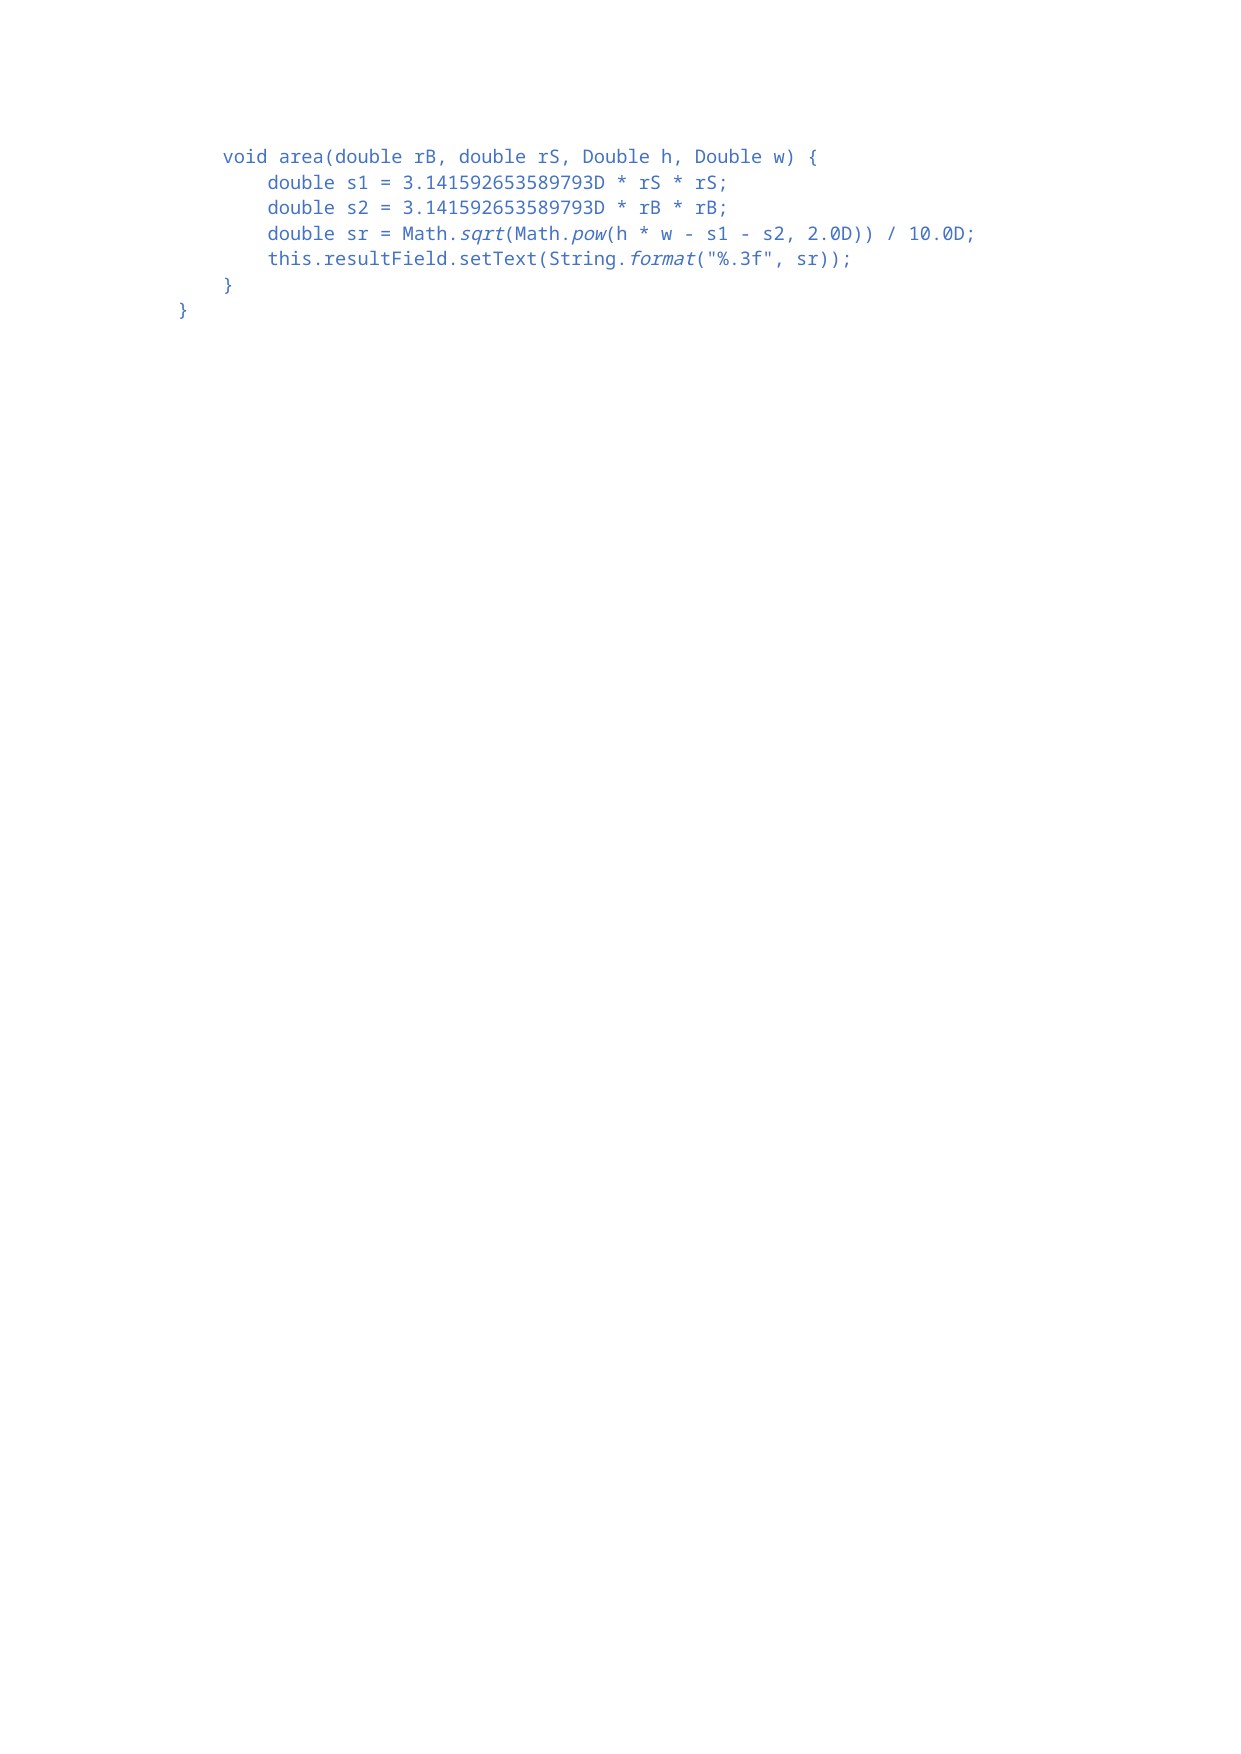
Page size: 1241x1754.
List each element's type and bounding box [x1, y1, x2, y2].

text [177, 118, 1152, 322]
